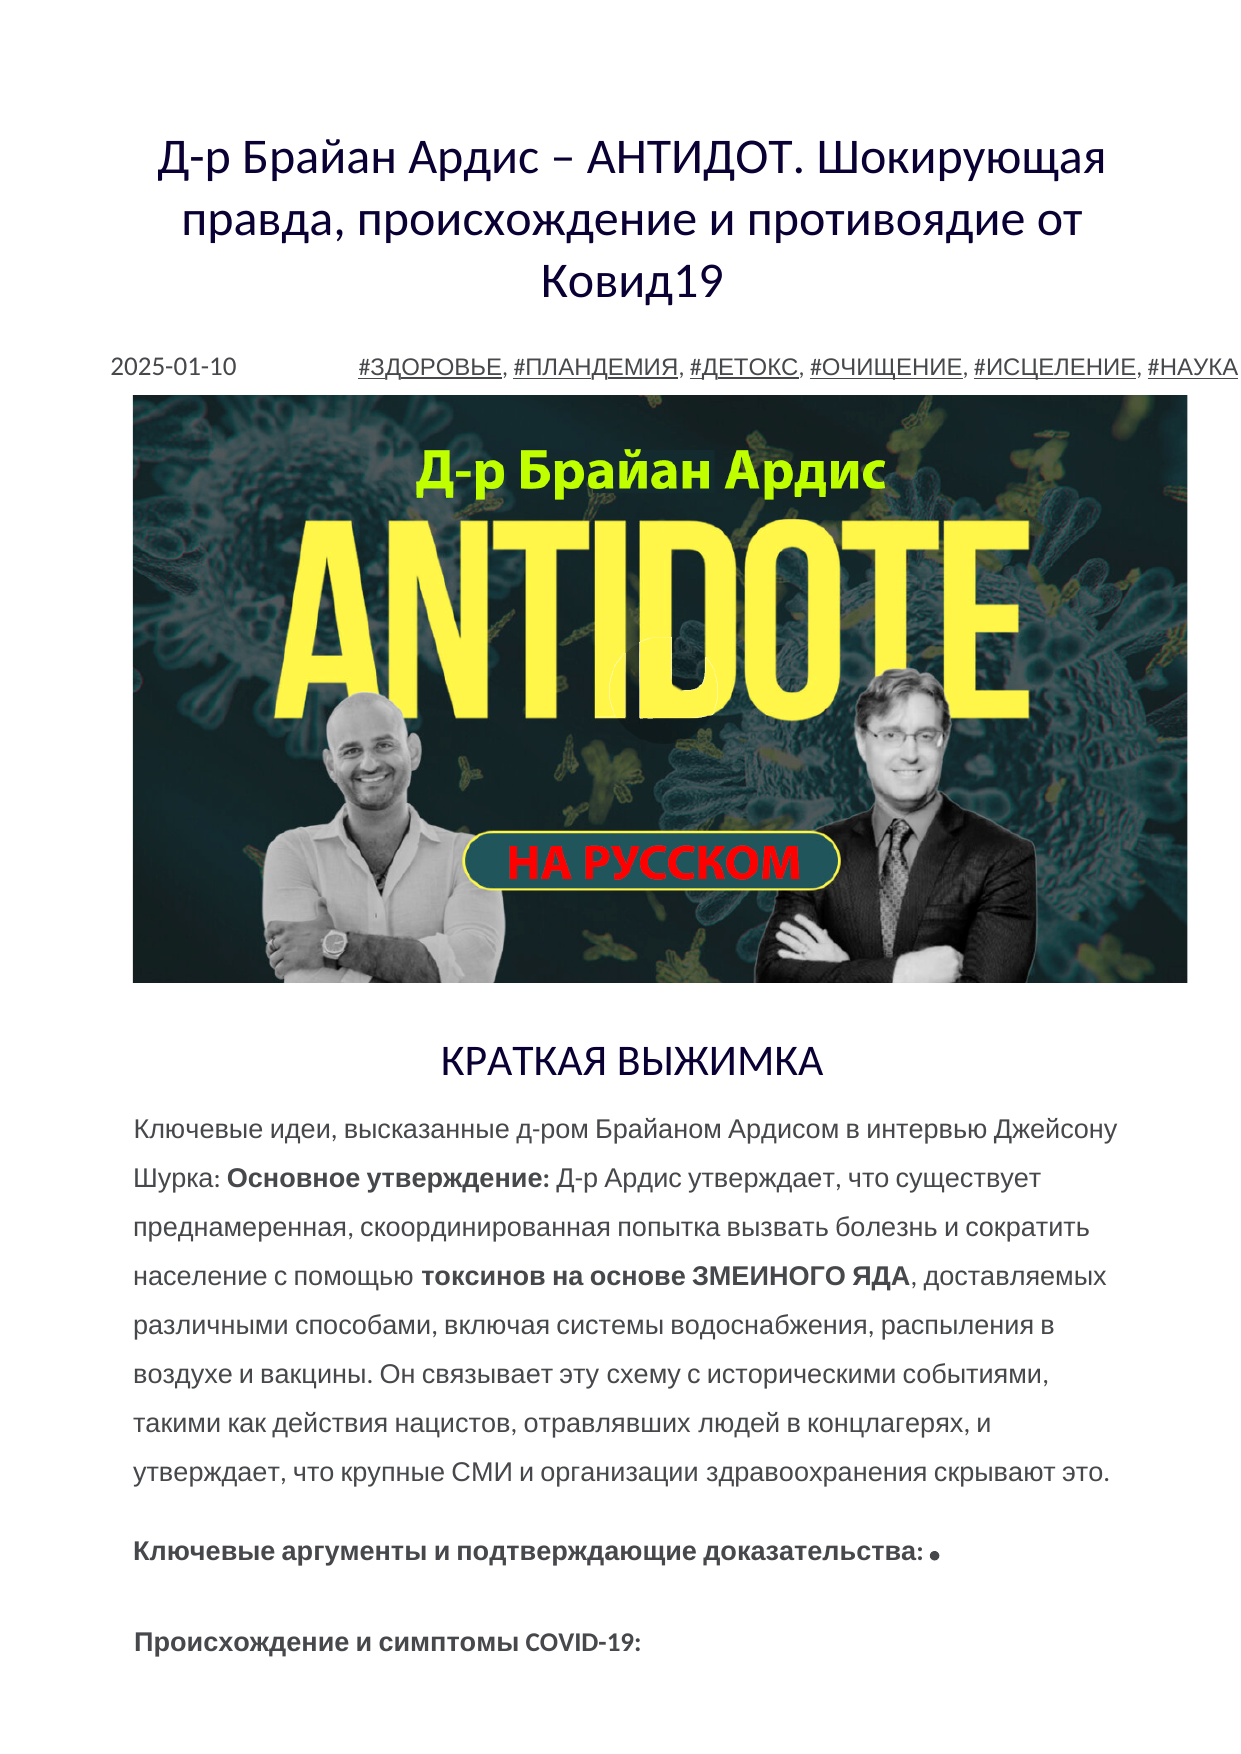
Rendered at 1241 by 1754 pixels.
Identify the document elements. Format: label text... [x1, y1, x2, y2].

subtitle КРАТКАЯ ВЫЖИМКА [99, 1033, 1165, 1086]
text 2025-01-10 #ЗДОРОВЬЕ, #ПЛАНДЕМИЯ, #ДЕТОКС, #ОЧИЩЕНИЕ, #ИСЦЕЛЕНИЕ, #НАУКА [75, 349, 1165, 383]
text Ключевые аргументы и подтверждающие доказательства: Происхождение и симптомы COVID-19: [133, 1534, 1040, 1658]
text Ключевые идеи, высказанные д-ром Брайаном Ардисом в интервью Джейсону Шурка: Основное утверждение: Д-р Ардис утверждает, что существует преднамеренная, скоординированная попытка вызвать болезнь и сократить население с помощью токсинов на основе ЗМЕИНОГО ЯДА, доставляемых различными способами, включая системы водоснабжения, распыления в воздухе и вакцины. Он связывает эту схему с историческими событиями, такими как действия нацистов, отравлявших людей в концлагерях, и утверждает, что крупные СМИ и организации здравоохранения скрывают это. [133, 1113, 1127, 1488]
picture [132, 395, 1188, 983]
text Д-р Брайан Ардис – АНТИДОТ. Шокирующая правда, происхождение и противоядие от Ковид19 [118, 125, 1146, 309]
